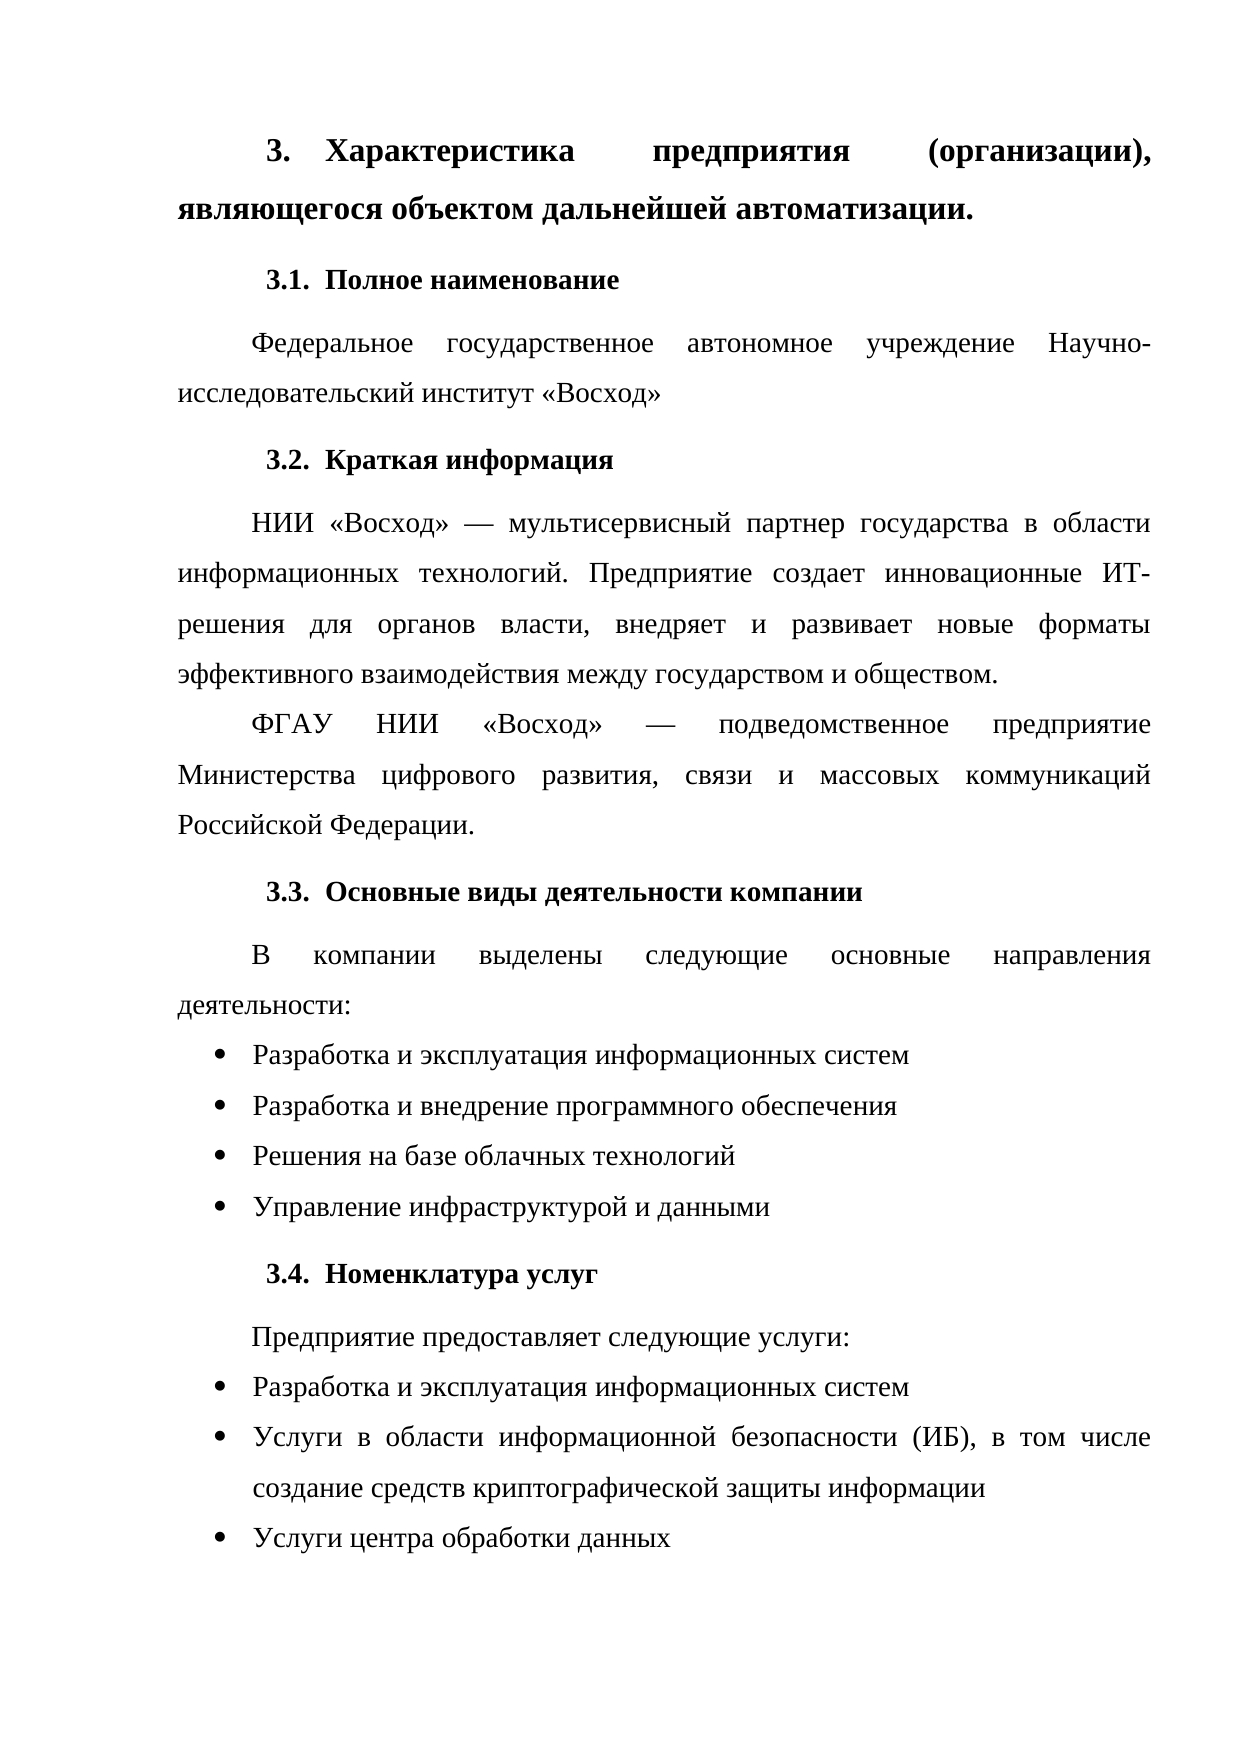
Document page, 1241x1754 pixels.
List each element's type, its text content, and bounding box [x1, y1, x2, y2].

subtitle Номенклатура услуг [177, 1256, 1152, 1289]
text ФГАУ НИИ «Восход» — подведомственное предприятие Министерства цифрового развития, связи и массовых коммуникаций Российской Федерации. [177, 706, 1152, 841]
list Управление инфраструктурой и данными [215, 1189, 1152, 1222]
subtitle Характеристика предприятия (организации), являющегося объектом дальнейшей автоматизации. [177, 131, 1152, 226]
list Разработка и эксплуатация информационных систем [215, 1369, 1152, 1403]
list Услуги центра обработки данных [215, 1520, 1152, 1554]
text Федеральное государственное автономное учреждение Научно-исследовательский институт «Восход» [177, 325, 1152, 409]
text Предприятие предоставляет следующие услуги: [177, 1319, 1152, 1352]
text В компании выделены следующие основные направления деятельности: [177, 937, 1152, 1021]
list Разработка и внедрение программного обеспечения [215, 1088, 1152, 1122]
text НИИ «Восход» — мультисервисный партнер государства в области информационных технологий. Предприятие создает инновационные ИТ-решения для органов власти, внедряет и развивает новые форматы эффективного взаимодействия между государством и обществом. [177, 505, 1152, 690]
list Услуги в области информационной безопасности (ИБ), в том числе создание средств криптографической защиты информации [215, 1419, 1152, 1503]
subtitle Краткая информация [177, 442, 1152, 476]
subtitle Основные виды деятельности компании [177, 874, 1152, 908]
subtitle Полное наименование [177, 262, 1152, 296]
list Решения на базе облачных технологий [215, 1138, 1152, 1172]
list Разработка и эксплуатация информационных систем [215, 1037, 1152, 1071]
